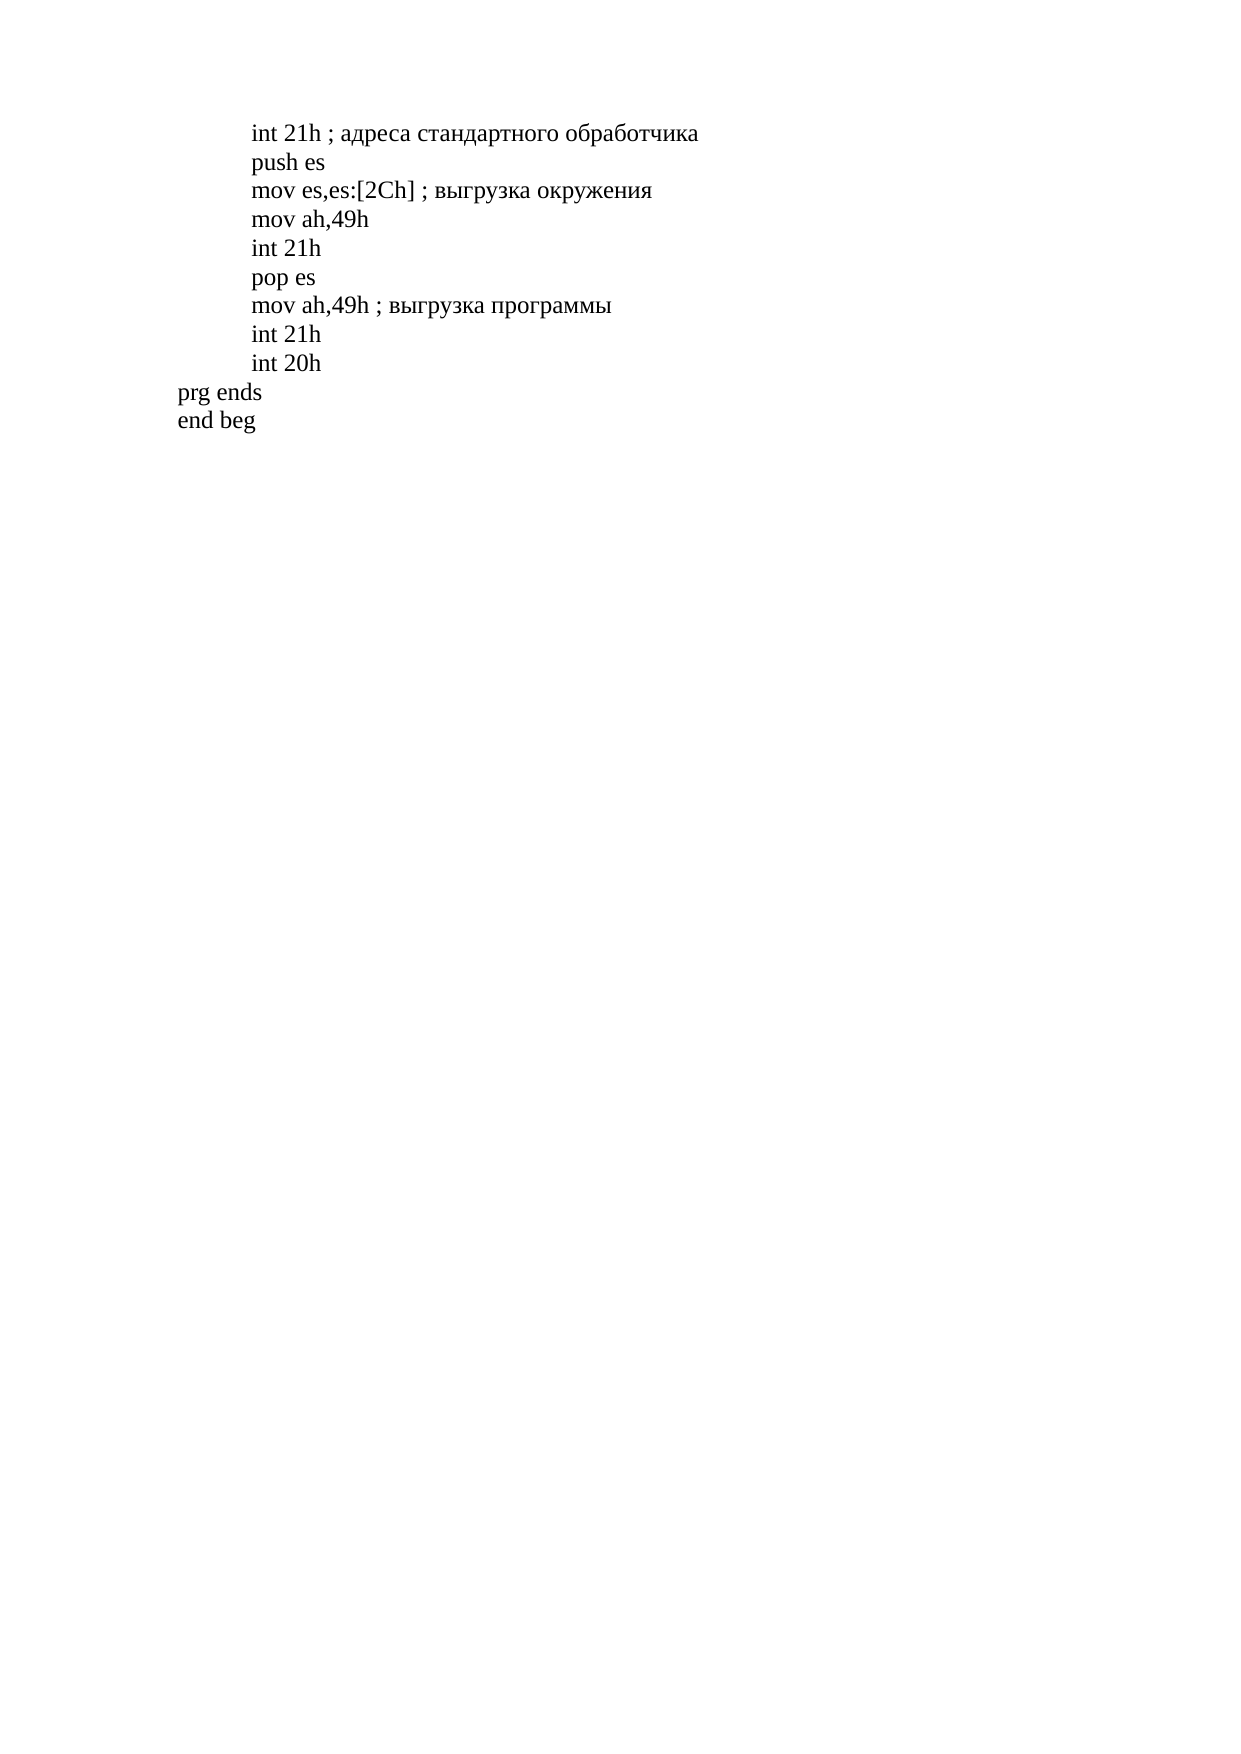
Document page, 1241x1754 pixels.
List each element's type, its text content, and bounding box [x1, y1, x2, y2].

text push es [177, 147, 1152, 176]
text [177, 118, 1152, 147]
text pop es [177, 262, 1152, 291]
text mov es,es:[2Ch] ; выгрузка окружения [177, 176, 1152, 204]
text mov ah,49h ; выгрузка программы [177, 291, 1152, 319]
text prg ends [177, 377, 1152, 406]
text int 21h [177, 233, 1152, 262]
text int 21h [177, 319, 1152, 348]
text end beg [177, 406, 1152, 434]
text mov ah,49h [177, 204, 1152, 233]
text int 20h [177, 348, 1152, 377]
